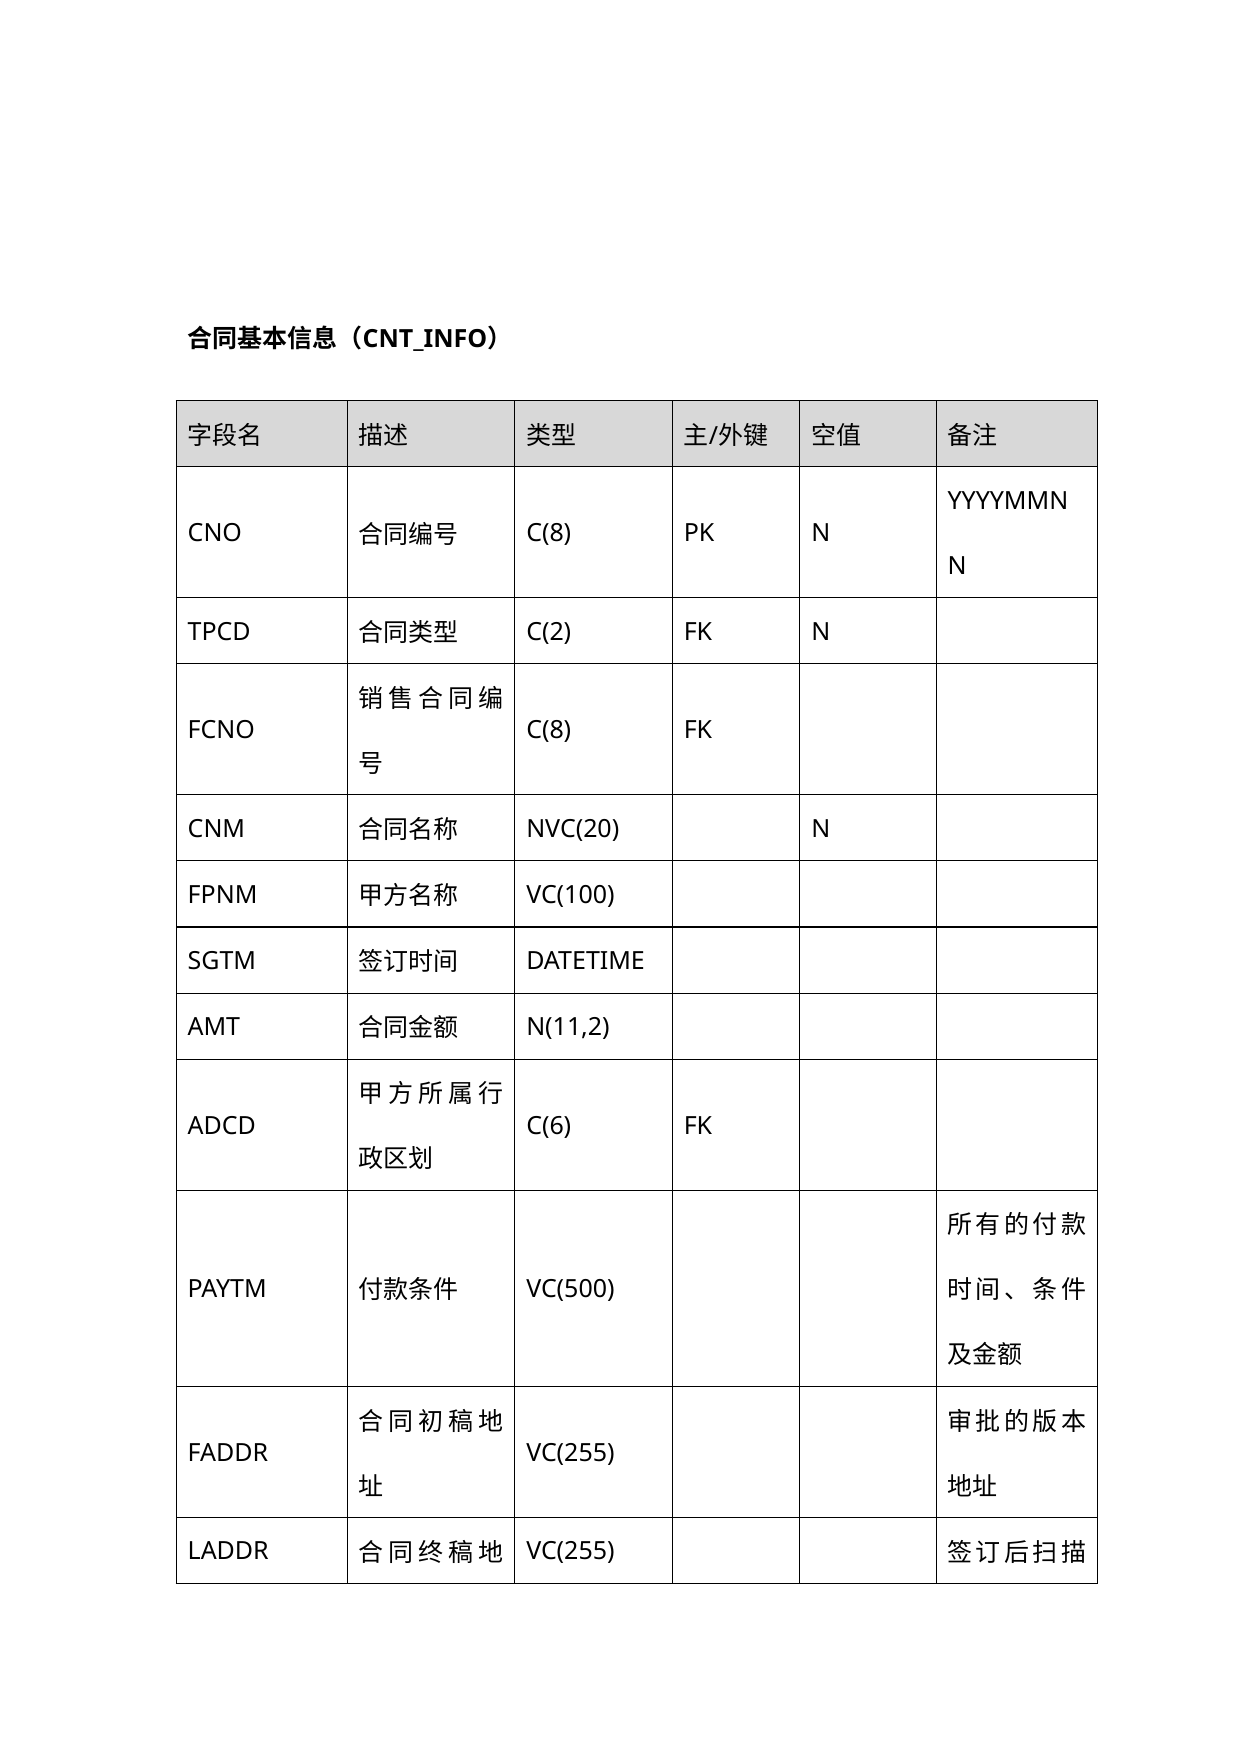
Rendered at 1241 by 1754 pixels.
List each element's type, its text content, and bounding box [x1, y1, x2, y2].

table_cell [800, 928, 936, 992]
table_cell LADDR [177, 1518, 347, 1583]
table_cell C(8) [515, 664, 672, 794]
table_cell FK [673, 598, 799, 663]
table_cell FK [673, 1060, 799, 1189]
table_cell PK [673, 467, 799, 597]
table_cell 所有的付款时间、条件及金额 [937, 1191, 1097, 1386]
subtitle 合同基本信息（CNT_INFO） [187, 304, 1053, 369]
table_cell [937, 598, 1097, 663]
table_cell [800, 1060, 936, 1189]
table_cell CNM [177, 795, 347, 860]
table_cell FADDR [177, 1387, 347, 1517]
table_cell VC(100) [515, 861, 672, 926]
table_cell [673, 1518, 799, 1583]
table_cell 合同名称 [348, 795, 514, 860]
table_cell AMT [177, 994, 347, 1058]
table_cell 付款条件 [348, 1191, 514, 1386]
table_cell N [800, 795, 936, 860]
table_cell [800, 664, 936, 794]
table_cell [673, 1387, 799, 1517]
table_cell C(2) [515, 598, 672, 663]
table_cell [673, 928, 799, 992]
table_cell NVC(20) [515, 795, 672, 860]
table_cell FK [673, 664, 799, 794]
table_cell CNO [177, 467, 347, 597]
table_cell 销售合同编号 [348, 664, 514, 794]
table_header 字段名 [177, 401, 347, 466]
table_header 空值 [800, 401, 936, 466]
table_cell FCNO [177, 664, 347, 794]
table_header 主/外键 [673, 401, 799, 466]
table_cell YYYYMMNN [937, 467, 1097, 597]
table_cell [800, 1191, 936, 1386]
table_cell [800, 994, 936, 1058]
table_cell ADCD [177, 1060, 347, 1189]
table_cell DATETIME [515, 928, 672, 992]
table_cell [800, 1518, 936, 1583]
table_cell 合同金额 [348, 994, 514, 1058]
table_cell 合同终稿地址 [348, 1518, 514, 1583]
table_cell C(8) [515, 467, 672, 597]
table_cell [800, 861, 936, 926]
table_cell [673, 1191, 799, 1386]
table_header 描述 [348, 401, 514, 466]
table_cell 合同初稿地址 [348, 1387, 514, 1517]
table_cell C(6) [515, 1060, 672, 1189]
table_cell [673, 861, 799, 926]
table_cell 合同编号 [348, 467, 514, 597]
table_cell [673, 795, 799, 860]
table_cell [937, 1060, 1097, 1189]
table_header 类型 [515, 401, 672, 466]
table_cell VC(255) [515, 1387, 672, 1517]
table_cell [937, 928, 1097, 992]
table_cell N [800, 598, 936, 663]
table_cell 合同类型 [348, 598, 514, 663]
table_cell 审批的版本地址 [937, 1387, 1097, 1517]
table_header 备注 [937, 401, 1097, 466]
table_cell N(11,2) [515, 994, 672, 1058]
table_cell 甲方名称 [348, 861, 514, 926]
table_cell VC(255) [515, 1518, 672, 1583]
table_cell 甲方所属行政区划 [348, 1060, 514, 1189]
table_cell [937, 861, 1097, 926]
table_cell 签订时间 [348, 928, 514, 992]
table_cell FPNM [177, 861, 347, 926]
table_cell [673, 994, 799, 1058]
table_cell 签订后扫描版本的地址 [937, 1518, 1097, 1583]
table_cell PAYTM [177, 1191, 347, 1386]
table_cell VC(500) [515, 1191, 672, 1386]
table_cell [937, 795, 1097, 860]
table_cell [937, 664, 1097, 794]
table_cell [937, 994, 1097, 1058]
table_cell SGTM [177, 928, 347, 992]
table_cell TPCD [177, 598, 347, 663]
table_cell [800, 1387, 936, 1517]
table_cell N [800, 467, 936, 597]
